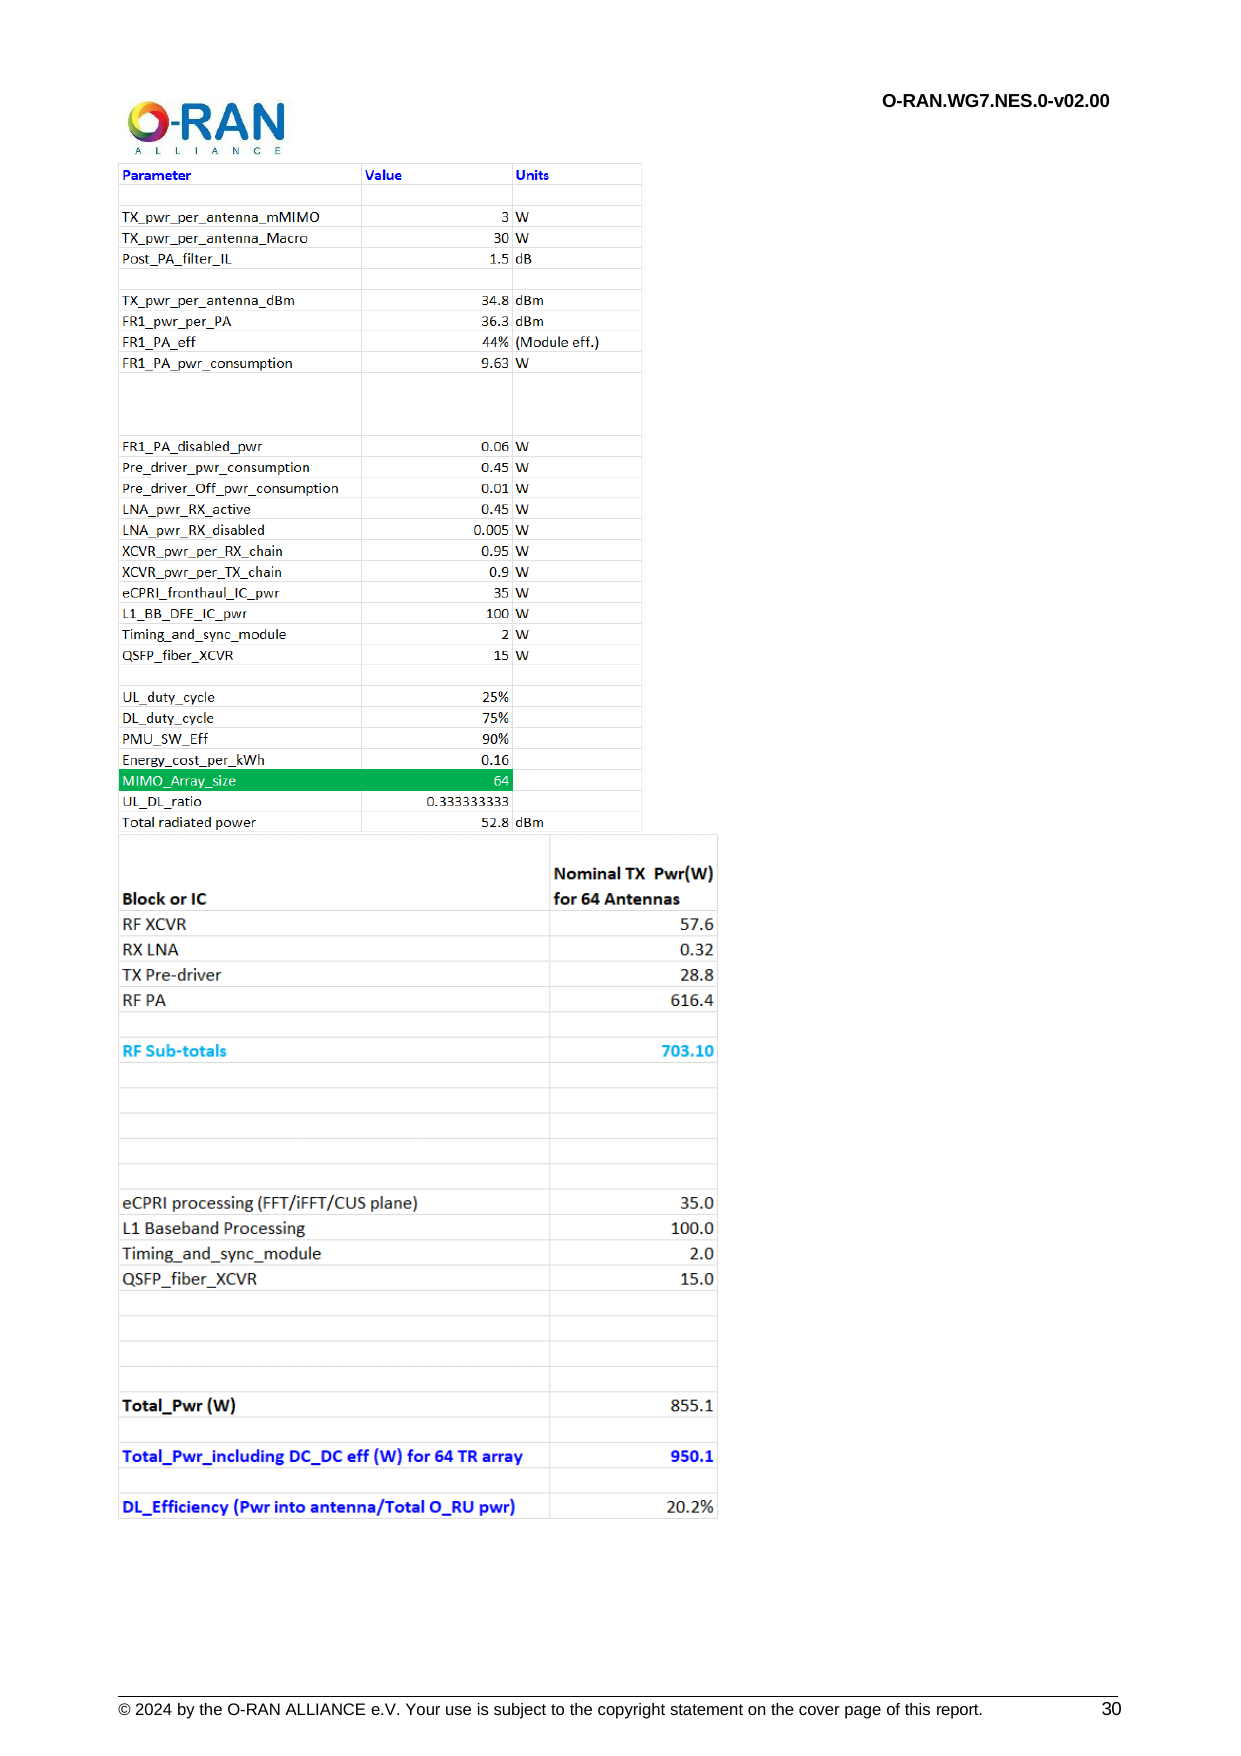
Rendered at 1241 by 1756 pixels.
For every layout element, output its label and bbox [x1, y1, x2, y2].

picture [119, 99, 293, 160]
picture [118, 834, 718, 1519]
picture [118, 163, 642, 832]
